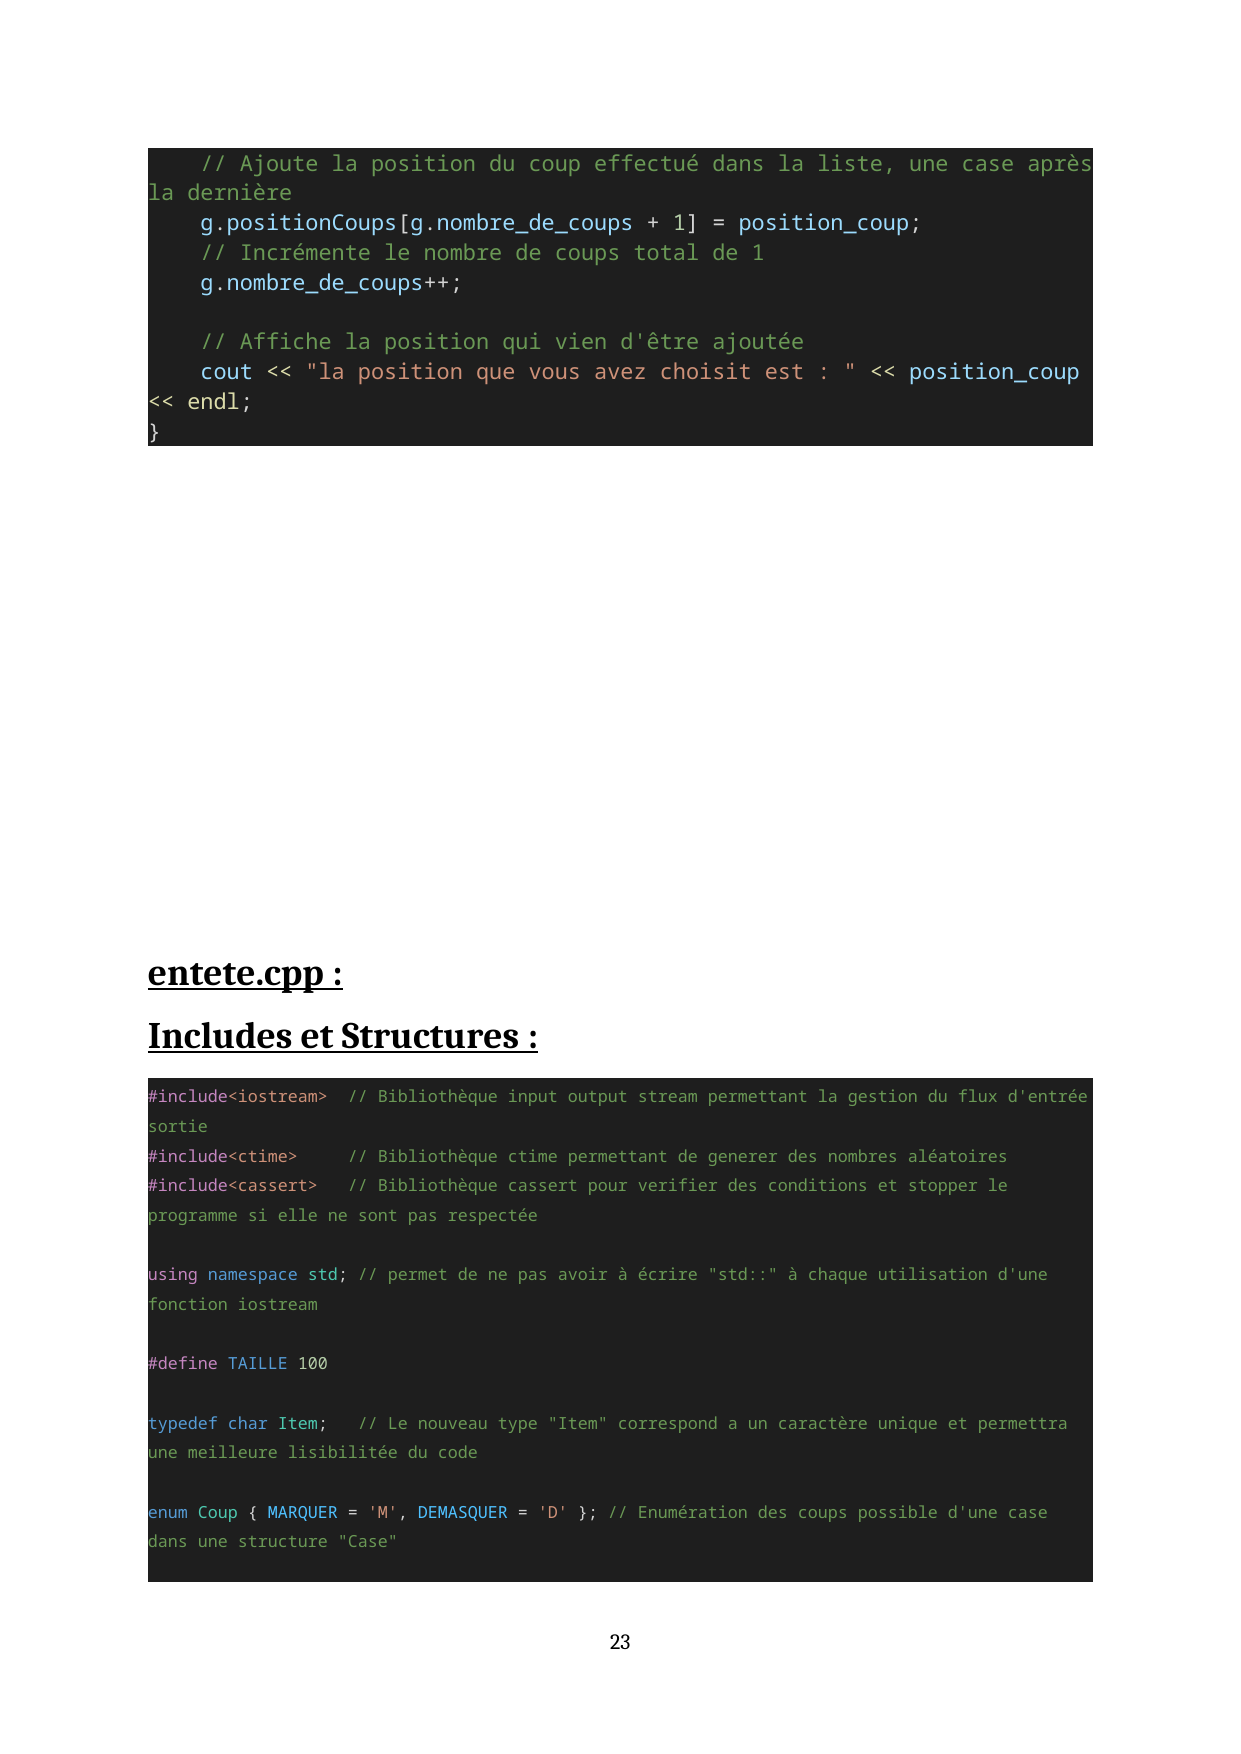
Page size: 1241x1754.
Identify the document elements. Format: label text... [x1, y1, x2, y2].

text typedef char Item; // Le nouveau type "Item" correspond a un caractère unique et permettra une meilleure lisibilitée du code [148, 1404, 1093, 1464]
text enum Coup { MARQUER = 'M', DEMASQUER = 'D' }; // Enumération des coups possible d'une case dans une structure "Case" [148, 1493, 1093, 1553]
text #include<iostream> // Bibliothèque input output stream permettant la gestion du flux d'entrée sortie [148, 1078, 1093, 1137]
text Includes et Structures : [148, 1014, 1093, 1058]
text g.positionCoups[g.nombre_de_coups + 1] = position_coup; [148, 207, 1093, 237]
text // Affiche la position qui vien d'être ajoutée [148, 326, 1093, 356]
text #include<cassert> // Bibliothèque cassert pour verifier des conditions et stopper le programme si elle ne sont pas respectée [148, 1167, 1093, 1226]
text } [148, 416, 1093, 446]
text entete.cpp : [148, 951, 1093, 994]
text #define TAILLE 100 [148, 1345, 1093, 1375]
text // Ajoute la position du coup effectué dans la liste, une case après la dernière [148, 148, 1093, 207]
text using namespace std; // permet de ne pas avoir à écrire "std::" à chaque utilisation d'une fonction iostream [148, 1256, 1093, 1315]
text // Incrémente le nombre de coups total de 1 [148, 237, 1093, 267]
text cout << "la position que vous avez choisit est : " << position_coup << endl; [148, 356, 1093, 416]
text g.nombre_de_coups++; [148, 267, 1093, 297]
text #include<ctime> // Bibliothèque ctime permettant de generer des nombres aléatoires [148, 1137, 1093, 1167]
